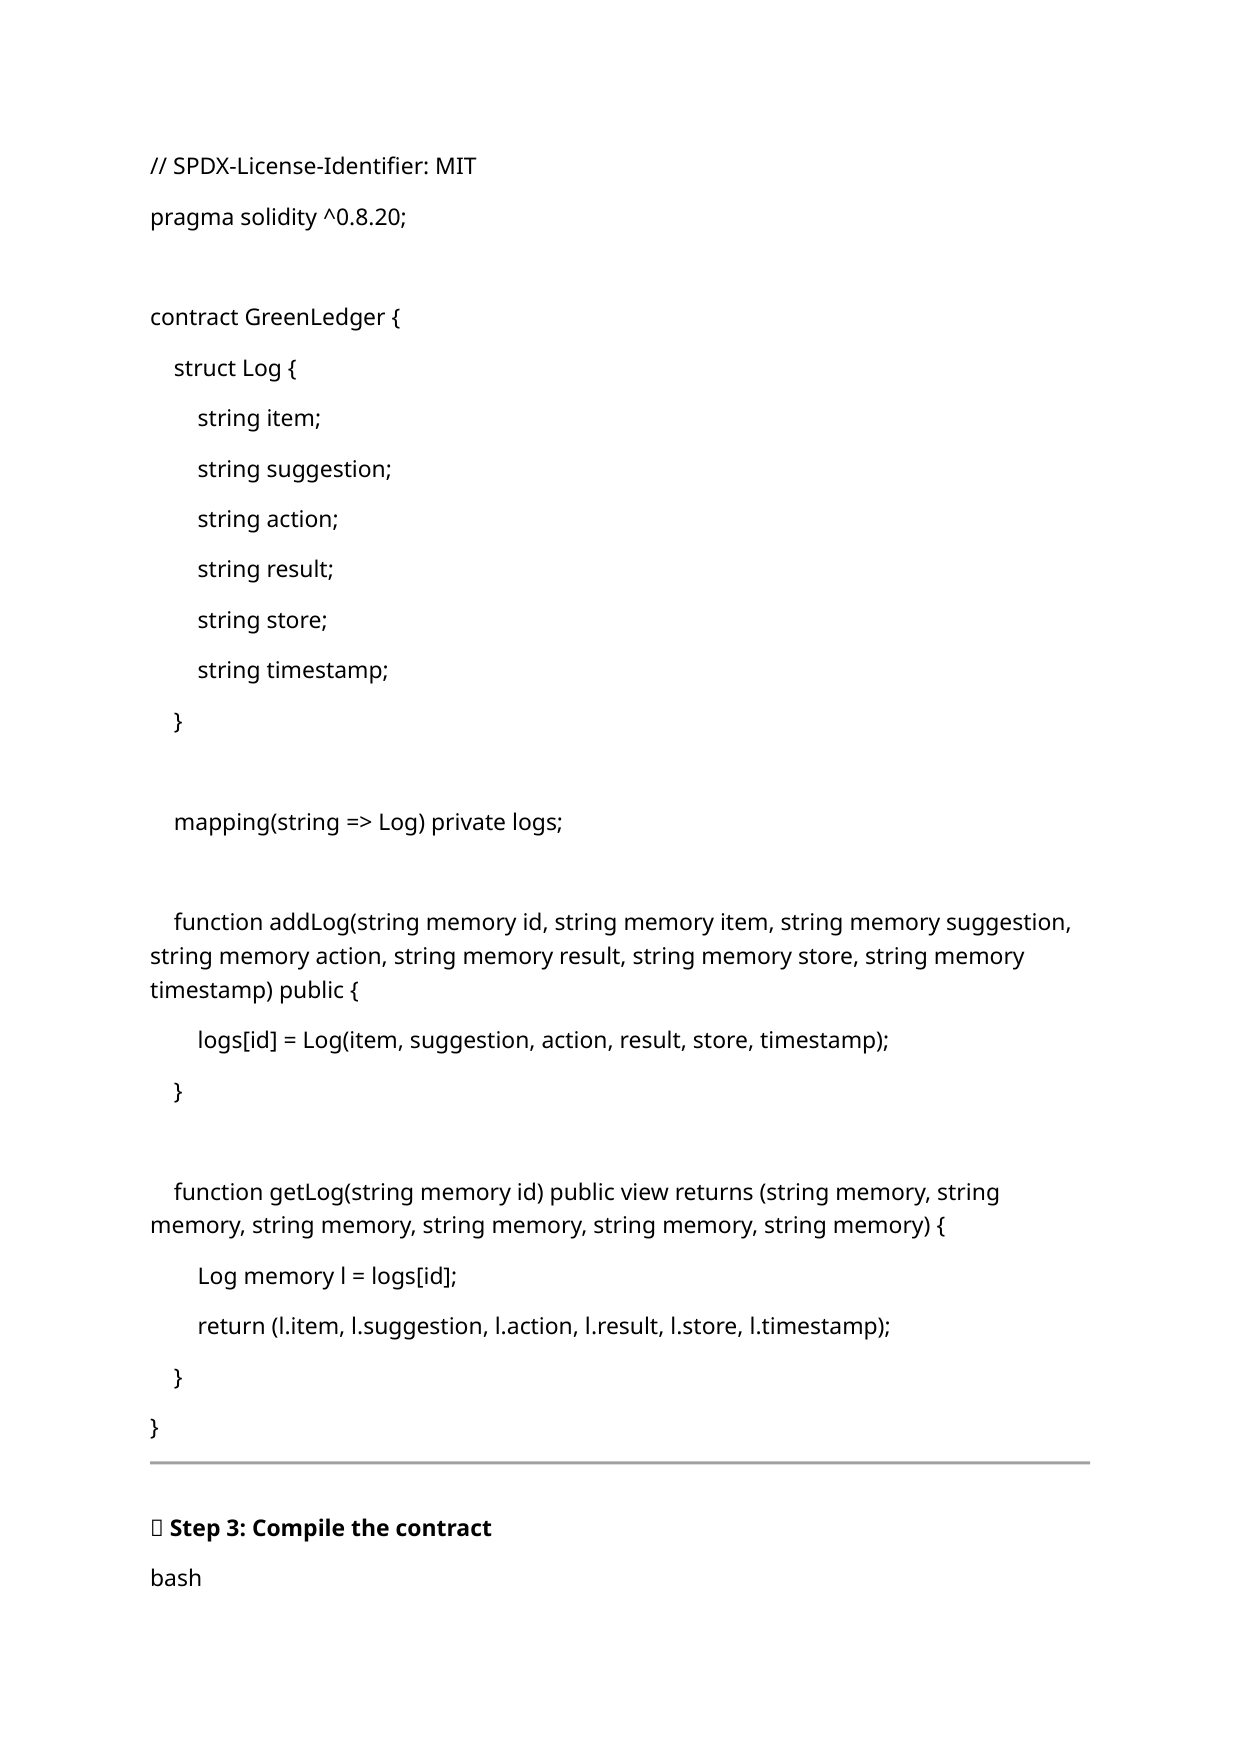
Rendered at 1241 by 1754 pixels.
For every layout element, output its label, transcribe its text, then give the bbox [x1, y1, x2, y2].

text } [150, 1074, 1090, 1106]
text string store; [150, 604, 1090, 635]
text string item; [150, 402, 1090, 433]
text pragma solidity ^0.8.20; [150, 200, 1090, 232]
text ✅ Step 3: Compile the contract [150, 1512, 1090, 1543]
text string suggestion; [150, 452, 1090, 484]
text bash [150, 1562, 1090, 1593]
text string result; [150, 553, 1090, 584]
text return (l.item, l.suggestion, l.action, l.result, l.store, l.timestamp); [150, 1310, 1090, 1341]
text } [150, 1411, 1090, 1442]
text function getLog(string memory id) public view returns (string memory, string memory, string memory, string memory, string memory, string memory) { [150, 1175, 1090, 1240]
text logs[id] = Log(item, suggestion, action, result, store, timestamp); [150, 1024, 1090, 1055]
text function addLog(string memory id, string memory item, string memory suggestion, string memory action, string memory result, string memory store, string memory timestamp) public { [150, 906, 1090, 1005]
text struct Log { [150, 352, 1090, 383]
text } [150, 1360, 1090, 1392]
text contract GreenLedger { [150, 301, 1090, 332]
text // SPDX-License-Identifier: MIT [150, 150, 1090, 181]
text } [150, 704, 1090, 736]
text string timestamp; [150, 654, 1090, 685]
text string action; [150, 503, 1090, 534]
text mapping(string => Log) private logs; [150, 805, 1090, 837]
text Log memory l = logs[id]; [150, 1259, 1090, 1291]
